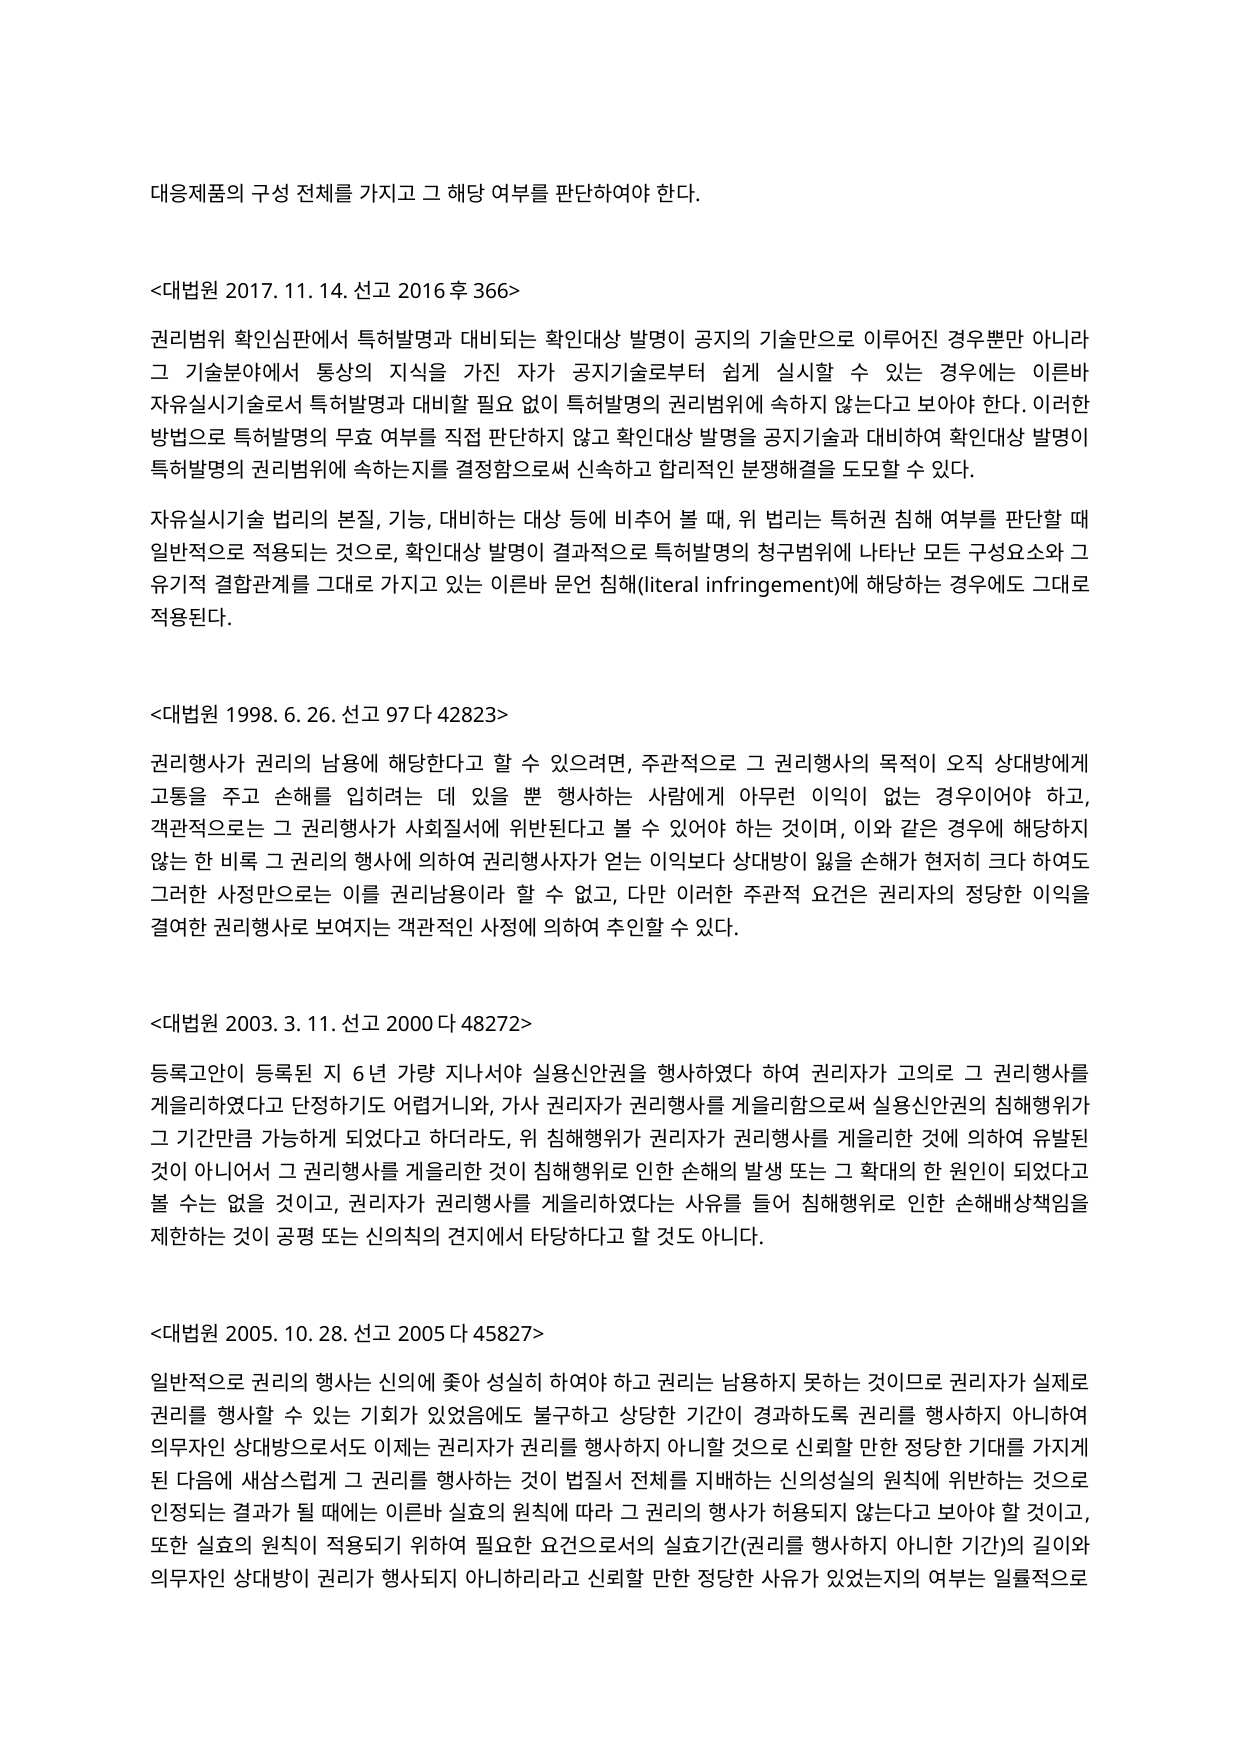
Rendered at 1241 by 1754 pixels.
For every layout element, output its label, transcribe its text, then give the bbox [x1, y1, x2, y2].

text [150, 1366, 1090, 1592]
text <대법원 2005. 10. 28. 선고 2005다45827> [150, 1317, 1090, 1347]
text 자유실시기술 법리의 본질, 기능, 대비하는 대상 등에 비추어 볼 때, 위 법리는 특허권 침해 여부를 판단할 때 일반적으로 적용되는 것으로, 확인대상 발명이 결과적으로 특허발명의 청구범위에 나타난 모든 구성요소와 그 유기적 결합관계를 그대로 가지고 있는 이른바 문언 침해(literal infringement)에 해당하는 경우에도 그대로 적용된다. [150, 503, 1090, 632]
text 등록고안이 등록된 지 6년 가량 지나서야 실용신안권을 행사하였다 하여 권리자가 고의로 그 권리행사를 게을리하였다고 단정하기도 어렵거니와, 가사 권리자가 권리행사를 게을리함으로써 실용신안권의 침해행위가 그 기간만큼 가능하게 되었다고 하더라도, 위 침해행위가 권리자가 권리행사를 게을리한 것에 의하여 유발된 것이 아니어서 그 권리행사를 게을리한 것이 침해행위로 인한 손해의 발생 또는 그 확대의 한 원인이 되었다고 볼 수는 없을 것이고, 권리자가 권리행사를 게을리하였다는 사유를 들어 침해행위로 인한 손해배상책임을 제한하는 것이 공평 또는 신의칙의 견지에서 타당하다고 할 것도 아니다. [150, 1057, 1090, 1251]
text <대법원 2003. 3. 11. 선고 2000다48272> [150, 1007, 1090, 1038]
text <대법원 2017. 11. 14. 선고 2016후366> [150, 274, 1090, 304]
text <대법원 1998. 6. 26. 선고 97다42823> [150, 698, 1090, 728]
text 권리행사가 권리의 남용에 해당한다고 할 수 있으려면, 주관적으로 그 권리행사의 목적이 오직 상대방에게 고통을 주고 손해를 입히려는 데 있을 뿐 행사하는 사람에게 아무런 이익이 없는 경우이어야 하고, 객관적으로는 그 권리행사가 사회질서에 위반된다고 볼 수 있어야 하는 것이며, 이와 같은 경우에 해당하지 않는 한 비록 그 권리의 행사에 의하여 권리행사자가 얻는 이익보다 상대방이 잃을 손해가 현저히 크다 하여도 그러한 사정만으로는 이를 권리남용이라 할 수 없고, 다만 이러한 주관적 요건은 권리자의 정당한 이익을 결여한 권리행사로 보여지는 객관적인 사정에 의하여 추인할 수 있다. [150, 747, 1090, 941]
text 권리범위 확인심판에서 특허발명과 대비되는 확인대상 발명이 공지의 기술만으로 이루어진 경우뿐만 아니라 그 기술분야에서 통상의 지식을 가진 자가 공지기술로부터 쉽게 실시할 수 있는 경우에는 이른바 자유실시기술로서 특허발명과 대비할 필요 없이 특허발명의 권리범위에 속하지 않는다고 보아야 한다. 이러한 방법으로 특허발명의 무효 여부를 직접 판단하지 않고 확인대상 발명을 공지기술과 대비하여 확인대상 발명이 특허발명의 권리범위에 속하는지를 결정함으로써 신속하고 합리적인 분쟁해결을 도모할 수 있다. [150, 323, 1090, 484]
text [150, 177, 1090, 207]
